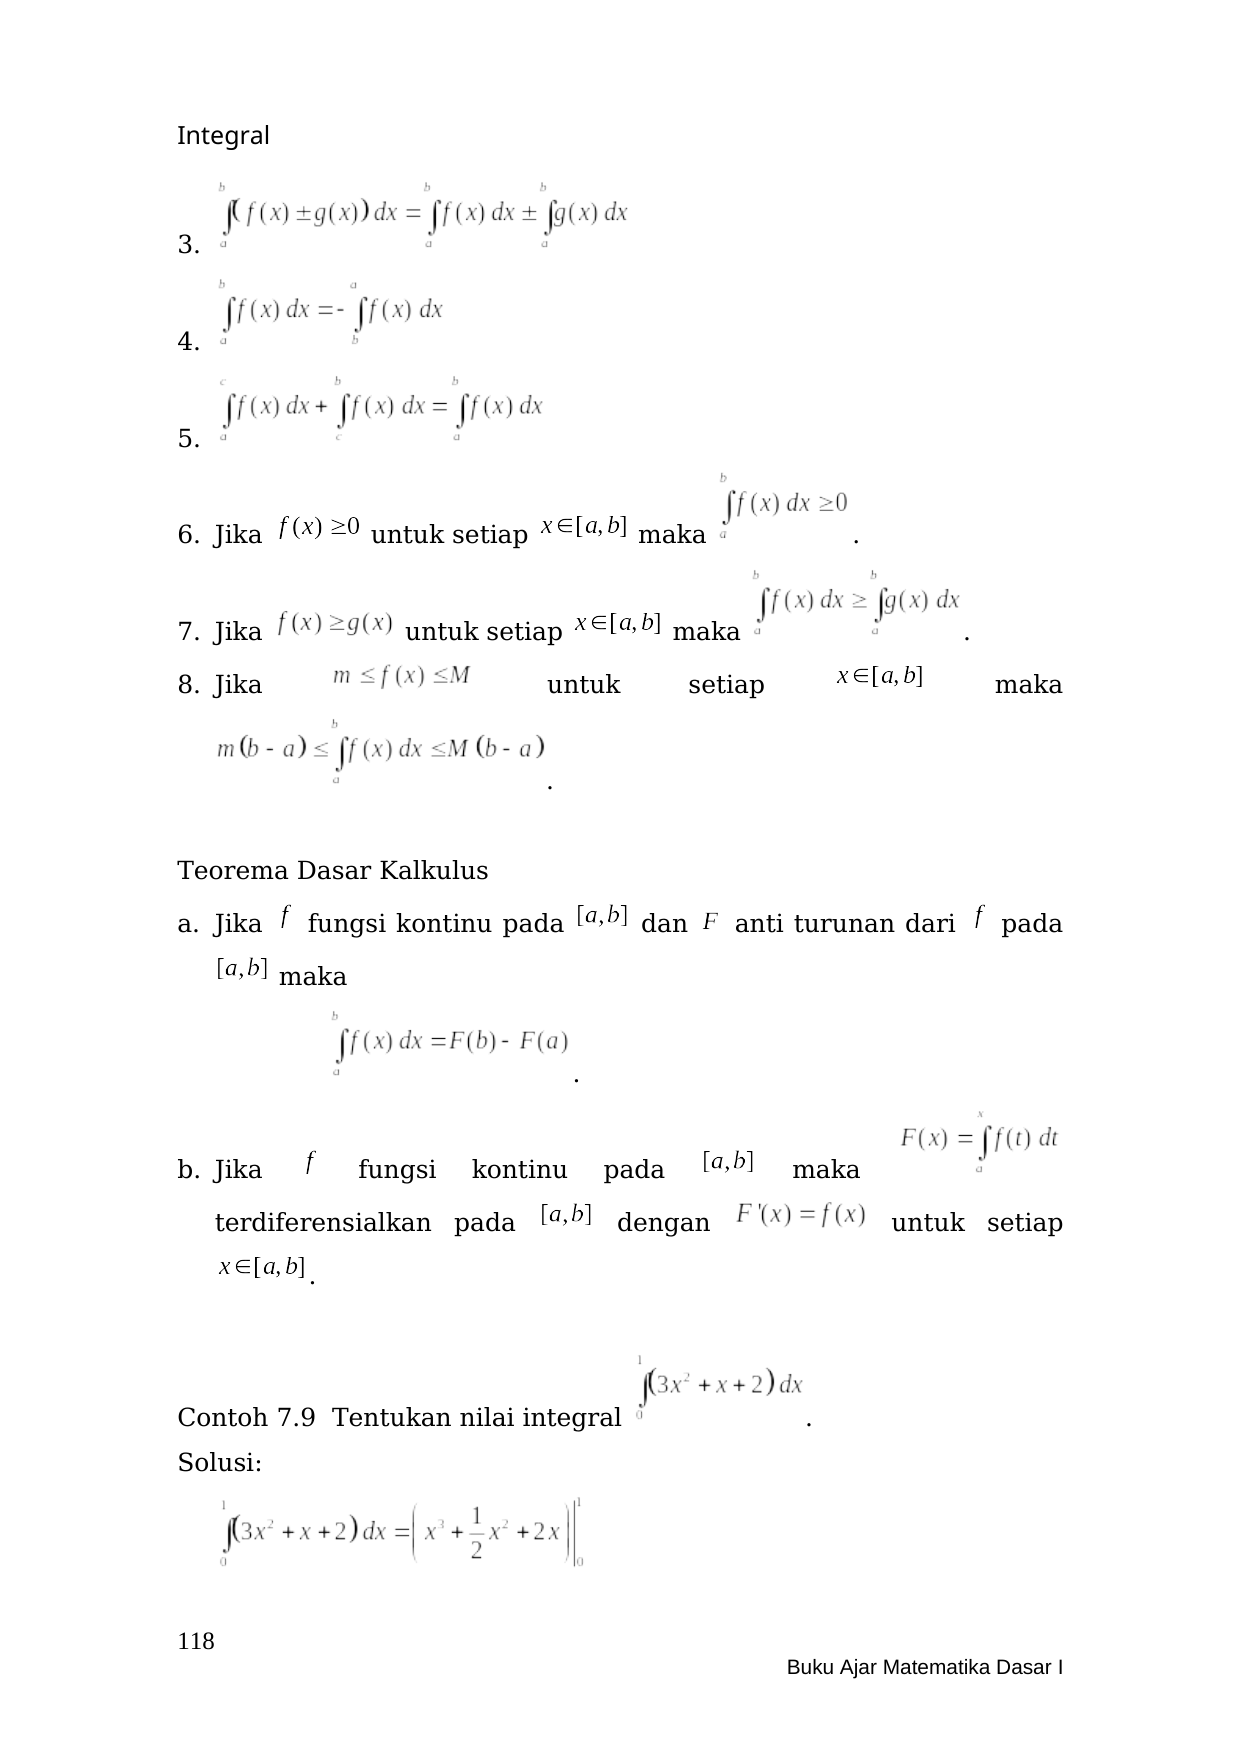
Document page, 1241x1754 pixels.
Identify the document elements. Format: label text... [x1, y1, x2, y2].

list Jika fungsi kontinu pada maka terdiferensialkan pada dengan untuk setiap . [177, 1102, 1063, 1289]
list Contoh 7.9 Tentukan nilai integral . [177, 1349, 1063, 1431]
text Teorema Dasar Kalkulus [177, 855, 1063, 885]
list Jika untuk setiap maka . [177, 467, 1063, 549]
list Jika fungsi kontinu pada dan anti turunan dari pada maka [177, 900, 1063, 990]
list Jika untuk setiap maka . [177, 564, 1063, 646]
list . [214, 1005, 1063, 1087]
list Jika untuk setiap maka . [177, 661, 1063, 795]
list Solusi: [177, 1446, 1063, 1476]
